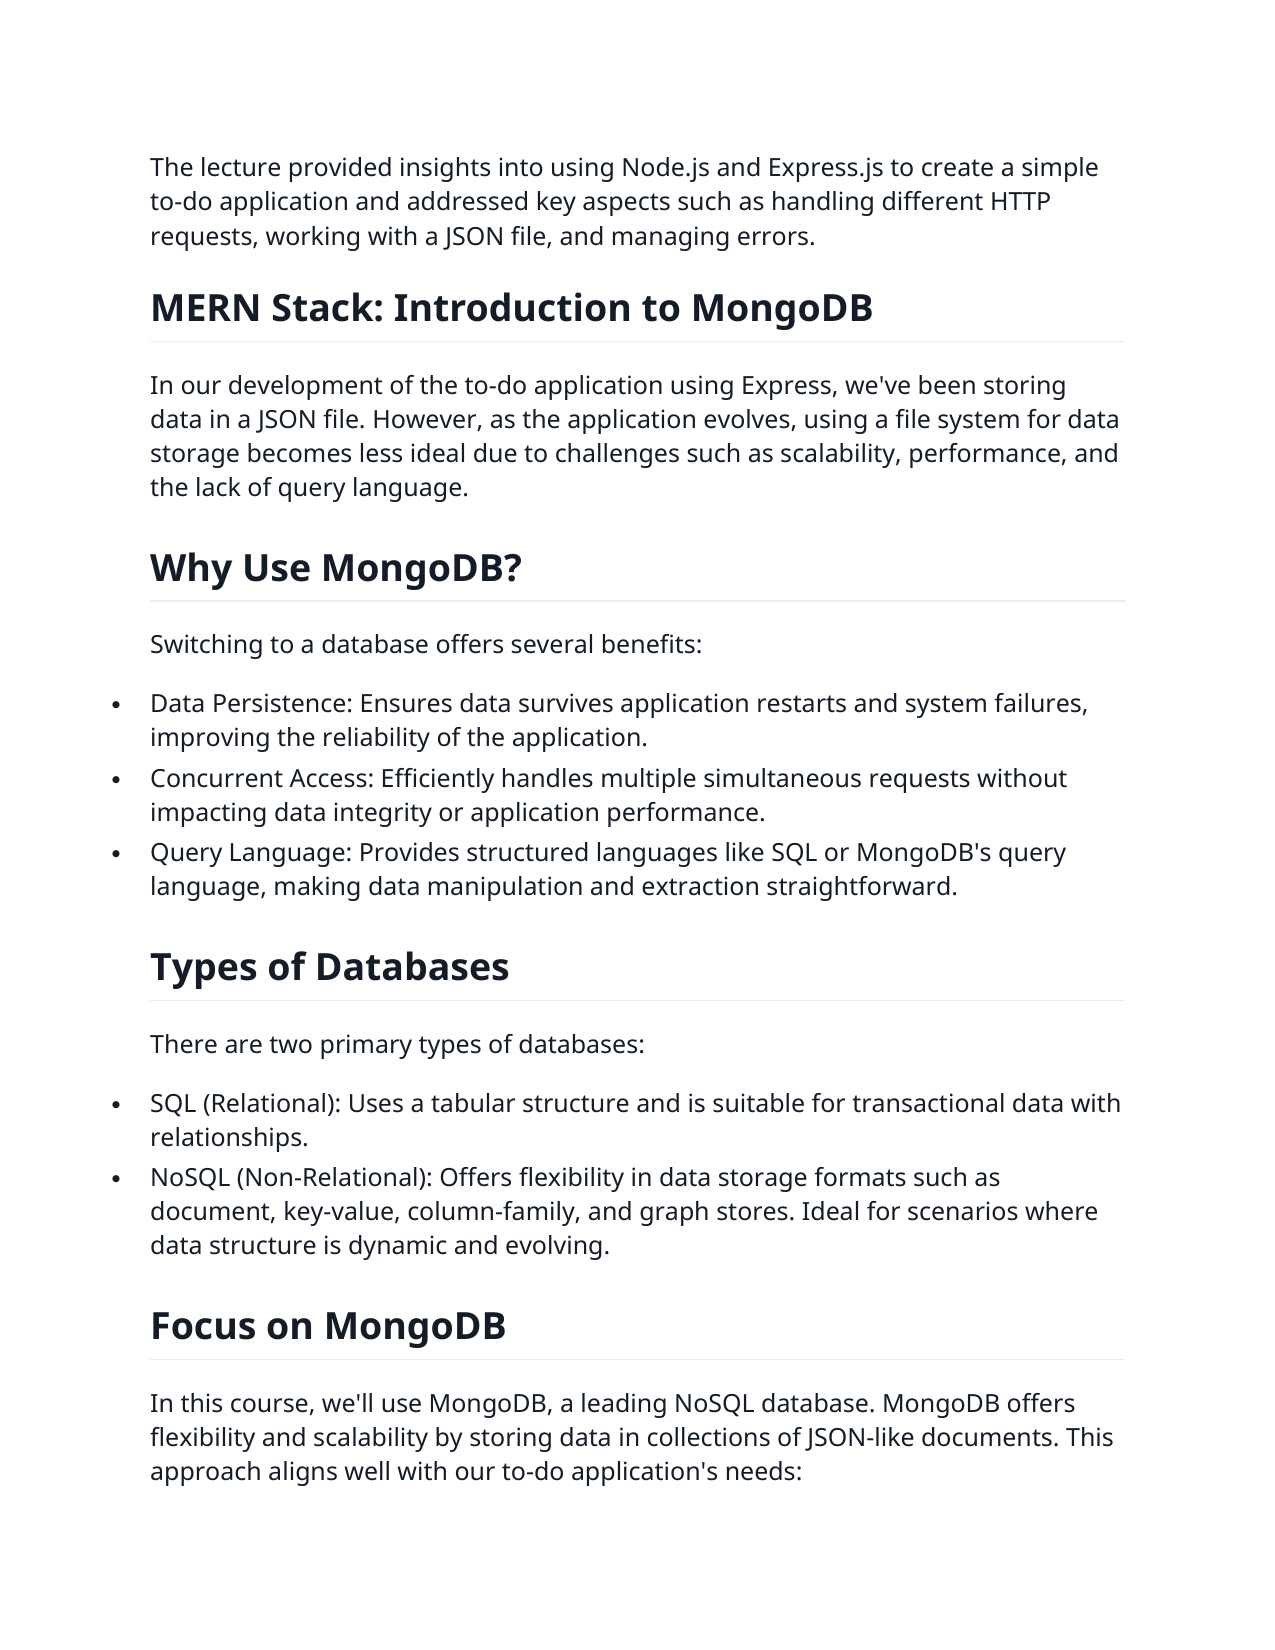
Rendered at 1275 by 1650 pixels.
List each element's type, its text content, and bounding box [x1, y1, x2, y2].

list NoSQL (Non-Relational): Offers flexibility in data storage formats such as document, key-value, column-family, and graph stores. Ideal for scenarios where data structure is dynamic and evolving. [112, 1160, 1125, 1262]
text Switching to a database offers several benefits: [150, 627, 1125, 661]
text Focus on MongoDB [150, 1299, 1125, 1359]
list Data Persistence: Ensures data survives application restarts and system failures, improving the reliability of the application. [112, 686, 1125, 754]
text Types of Databases [150, 940, 1125, 1000]
text Why Use MongoDB? [150, 541, 1125, 600]
list SQL (Relational): Uses a tabular structure and is suitable for transactional data with relationships. [112, 1085, 1125, 1153]
text In this course, we'll use MongoDB, a leading NoSQL database. MongoDB offers flexibility and scalability by storing data in collections of JSON-like documents. This approach aligns well with our to-do application's needs: [150, 1385, 1125, 1488]
list Query Language: Provides structured languages like SQL or MongoDB's query language, making data manipulation and extraction straightforward. [112, 835, 1125, 903]
text In our development of the to-do application using Express, we've been storing data in a JSON file. However, as the application evolves, using a file system for data storage becomes less ideal due to challenges such as scalability, performance, and the lack of query language. [150, 367, 1125, 503]
list Concurrent Access: Efficiently handles multiple simultaneous requests without impacting data integrity or application performance. [112, 760, 1125, 828]
text There are two primary types of databases: [150, 1026, 1125, 1060]
text The lecture provided insights into using Node.js and Express.js to create a simple to-do application and addressed key aspects such as handling different HTTP requests, working with a JSON file, and managing errors. [150, 150, 1125, 252]
text MERN Stack: Introduction to MongoDB [150, 281, 1125, 341]
